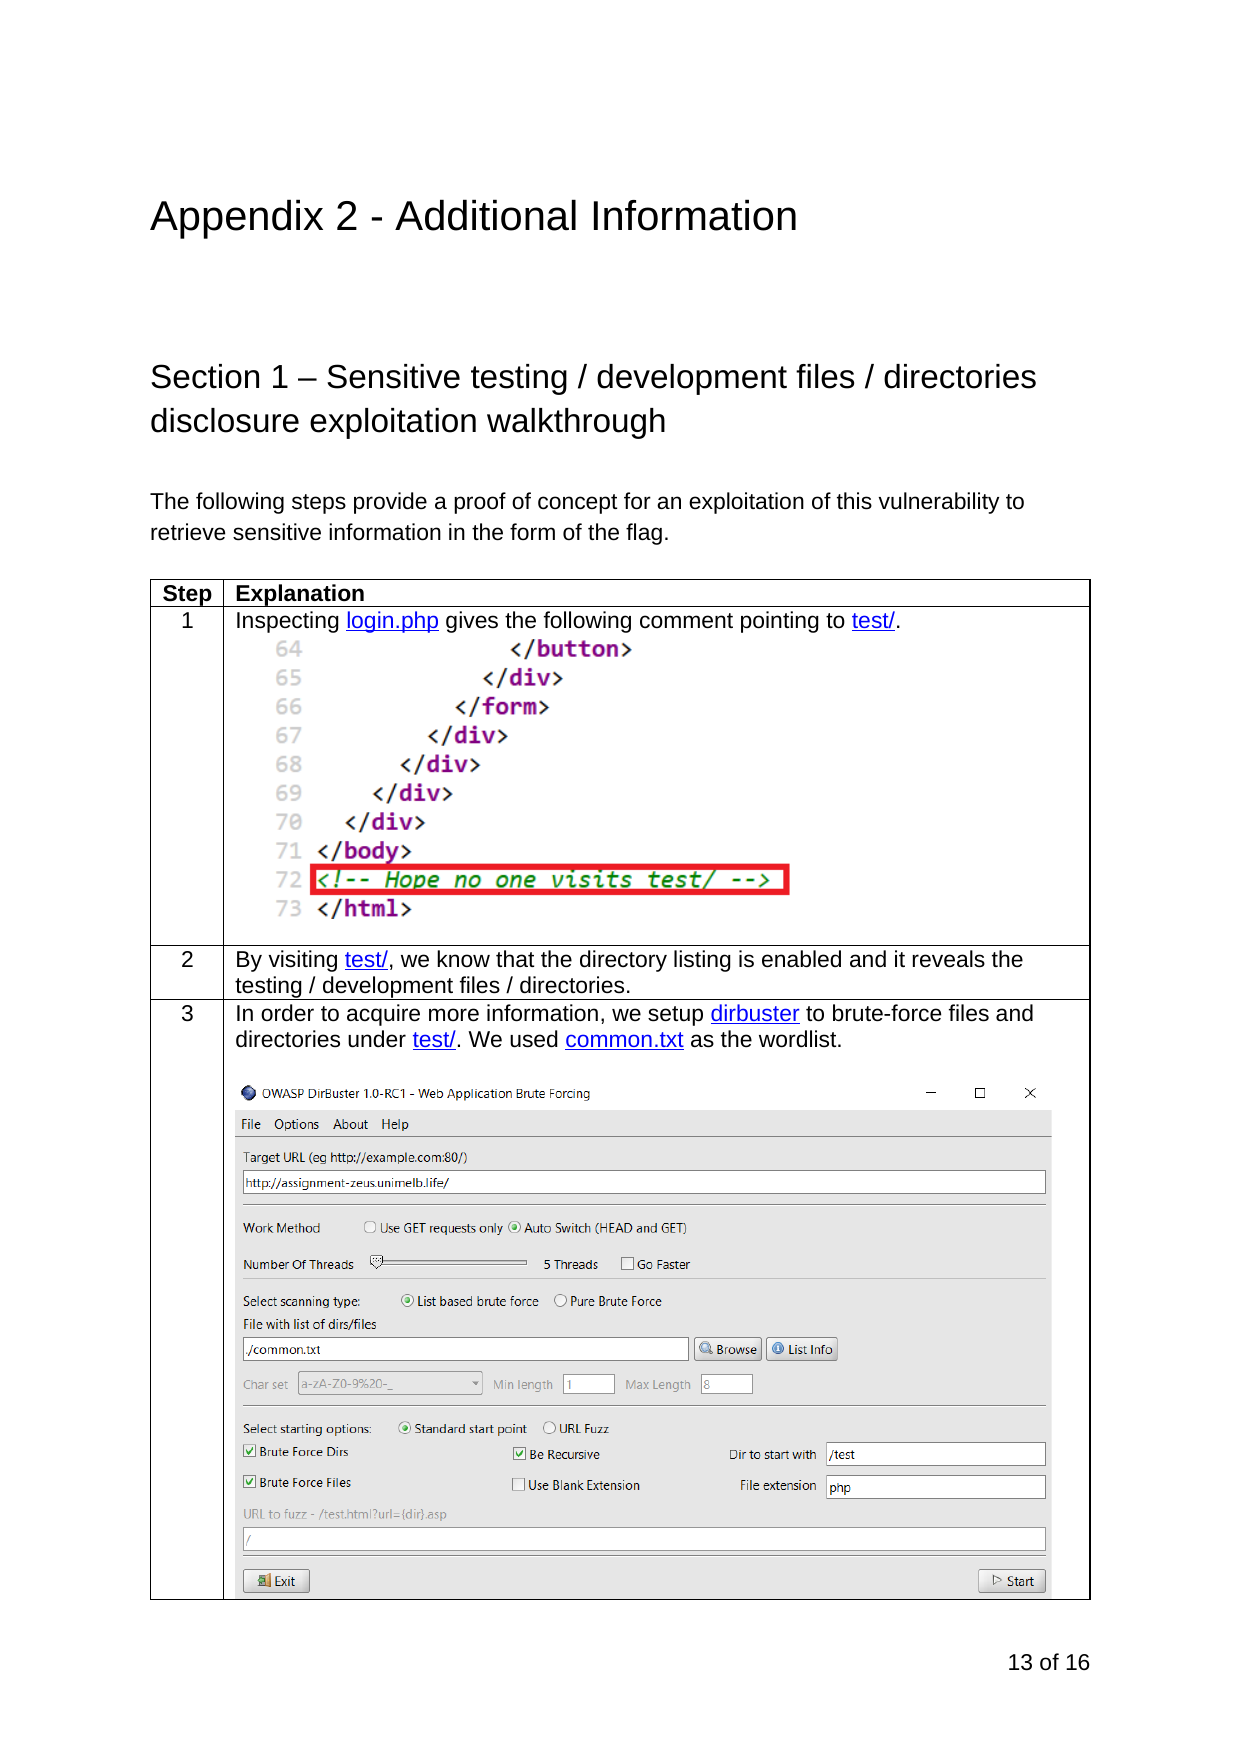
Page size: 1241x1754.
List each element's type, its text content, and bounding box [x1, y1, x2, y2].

table_header Step [151, 580, 223, 606]
table_cell 2 [151, 946, 223, 999]
picture [235, 633, 826, 919]
subtitle Section 1 – Sensitive testing / development files / directories disclosure exploitation walkthrough [150, 357, 1090, 440]
subtitle Appendix 2 - Additional Information [150, 192, 1090, 239]
table_header Explanation [224, 580, 1089, 606]
table_cell 1 [151, 607, 223, 945]
picture [235, 1078, 1052, 1599]
table_cell 3 [151, 1000, 223, 1598]
table_cell In order to acquire more information, we setup dirbuster to brute-force files and directories under test/. We used common.txt as the wordlist. [224, 1000, 1089, 1598]
table_cell By visiting test/, we know that the directory listing is enabled and it reveals the testing / development files / directories. [224, 946, 1089, 999]
table_cell Inspecting login.php gives the following comment pointing to test/. [224, 607, 1089, 945]
text The following steps provide a proof of concept for an exploitation of this vulnerability to retrieve sensitive information in the form of the flag. [150, 488, 1090, 545]
